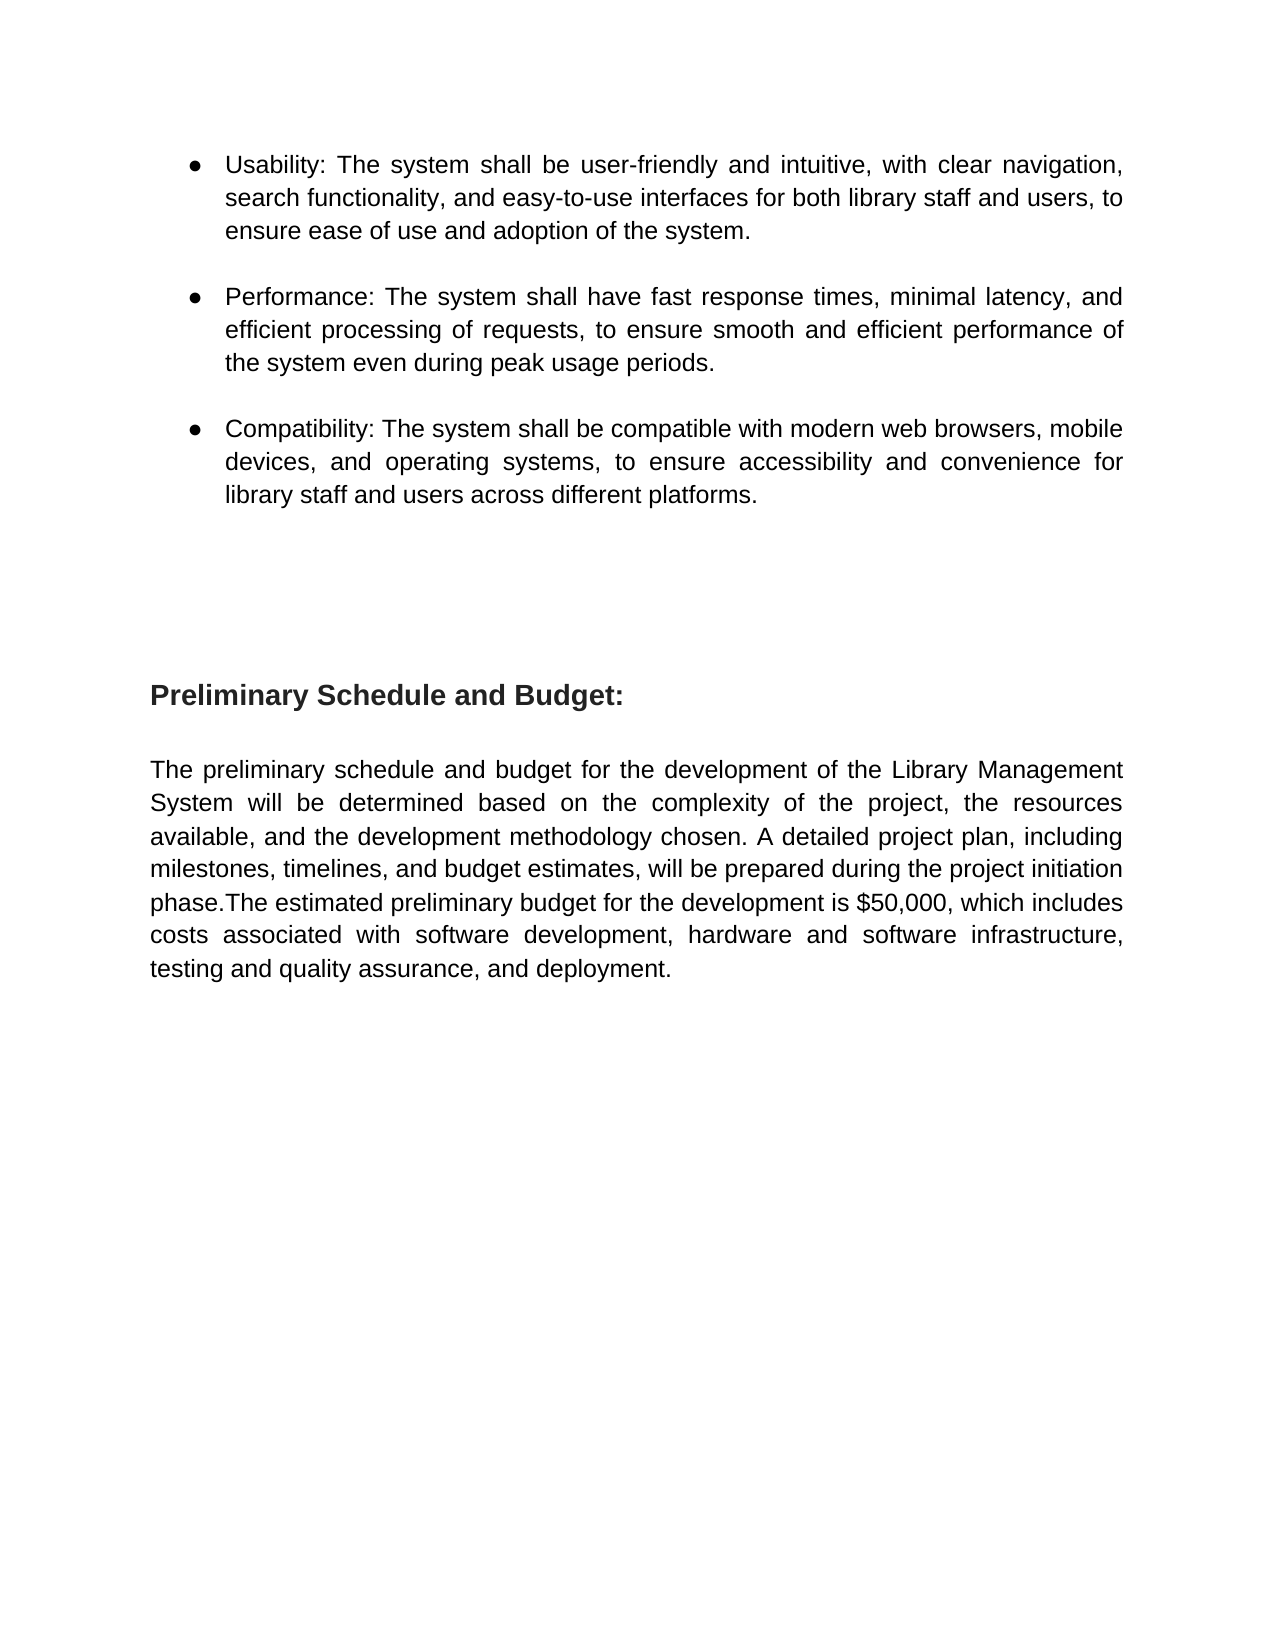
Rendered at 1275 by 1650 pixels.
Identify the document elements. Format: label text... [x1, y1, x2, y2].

list Compatibility: The system shall be compatible with modern web browsers, mobile devices, and operating systems, to ensure accessibility and convenience for library staff and users across different platforms. [187, 414, 1125, 509]
text The preliminary schedule and budget for the development of the Library Management System will be determined based on the complexity of the project, the resources available, and the development methodology chosen. A detailed project plan, including milestones, timelines, and budget estimates, will be prepared during the project initiation phase.The estimated preliminary budget for the development is $50,000, which includes costs associated with software development, hardware and software infrastructure, testing and quality assurance, and deployment. [150, 755, 1125, 982]
list Performance: The system shall have fast response times, minimal latency, and efficient processing of requests, to ensure smooth and efficient performance of the system even during peak usage periods. [187, 282, 1125, 377]
list Usability: The system shall be user-friendly and intuitive, with clear navigation, search functionality, and easy-to-use interfaces for both library staff and users, to ensure ease of use and adoption of the system. [187, 150, 1125, 245]
text Preliminary Schedule and Budget: [150, 678, 1125, 712]
